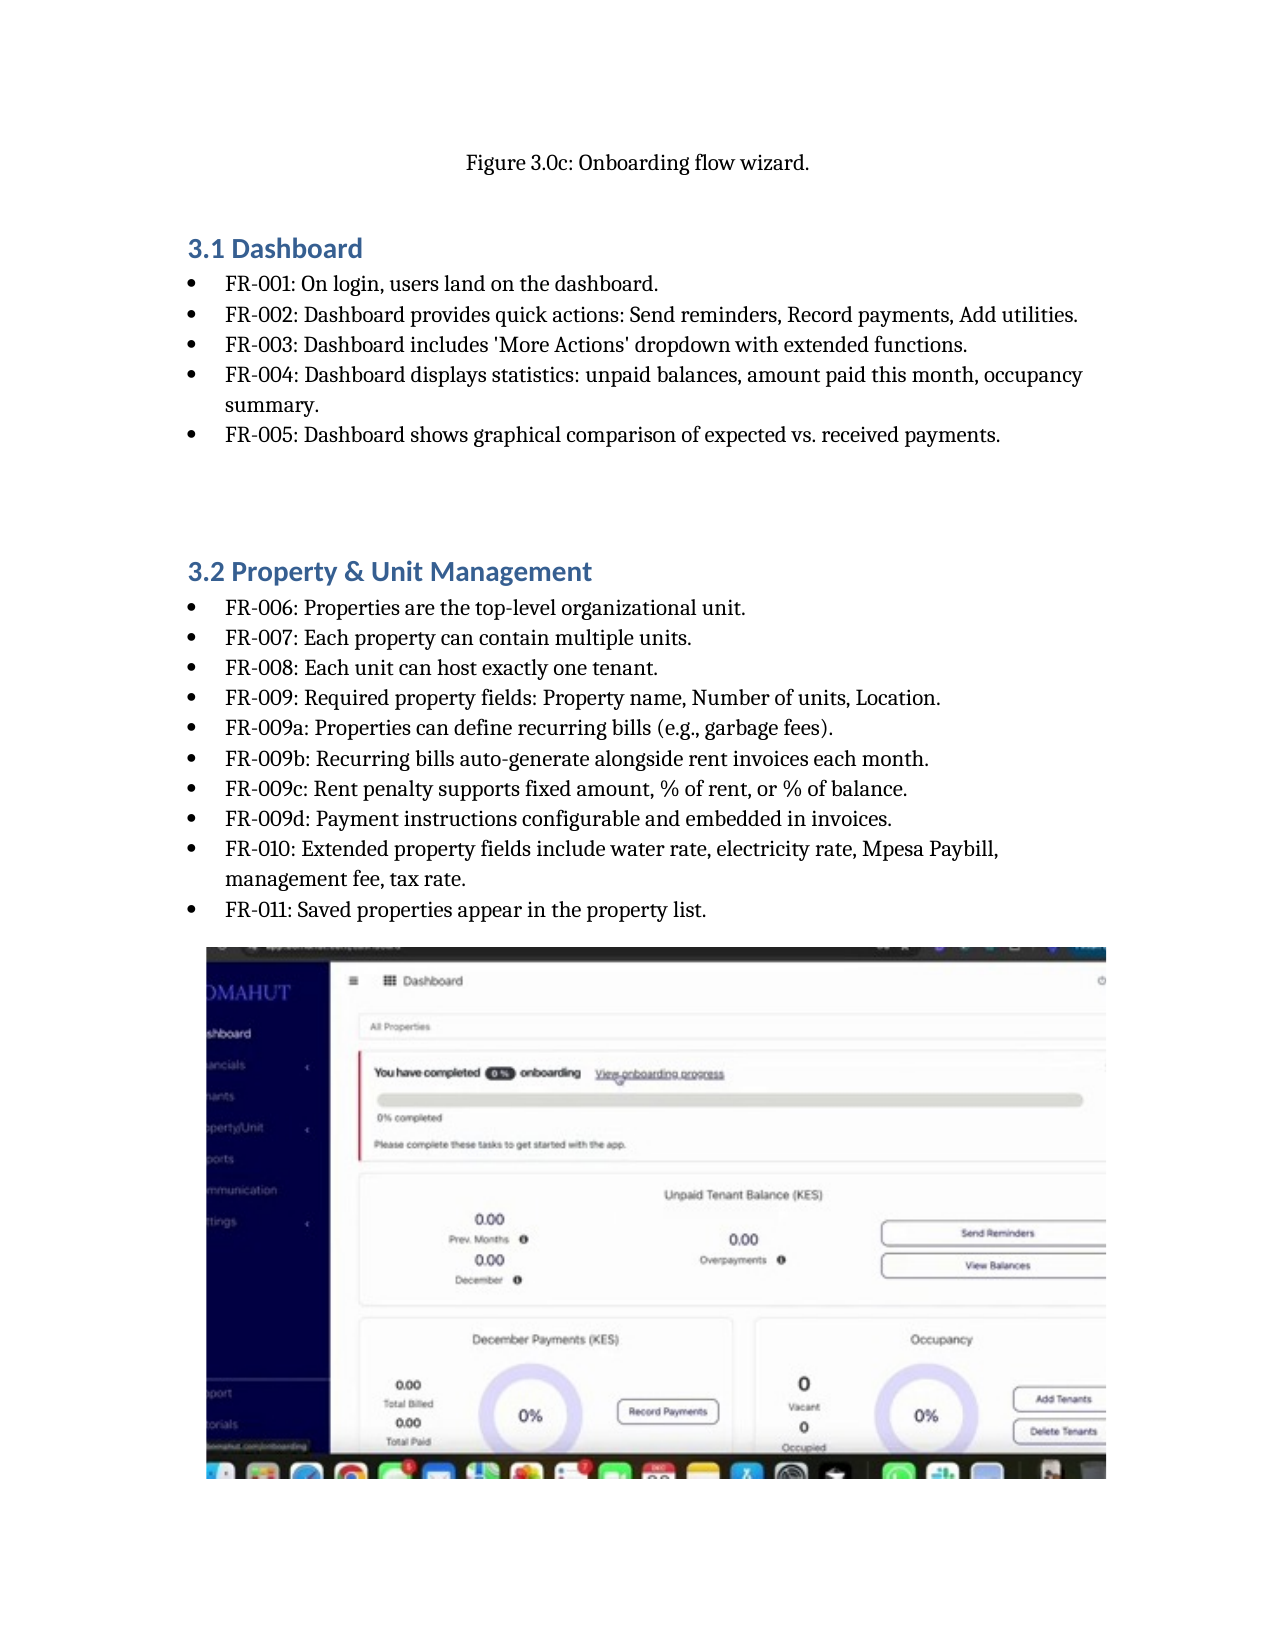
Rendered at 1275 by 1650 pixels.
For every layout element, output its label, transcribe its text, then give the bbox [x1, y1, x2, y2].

list FR-002: Dashboard provides quick actions: Send reminders, Record payments, Add utilities. [187, 301, 1087, 328]
list FR-009a: Properties can define recurring bills (e.g., garbage fees). [187, 715, 1087, 742]
list FR-010: Extended property fields include water rate, electricity rate, Mpesa Paybill, management fee, tax rate. [187, 836, 1087, 893]
list FR-009d: Payment instructions configurable and embedded in invoices. [187, 806, 1087, 832]
list FR-005: Dashboard shows graphical comparison of expected vs. received payments. [187, 422, 1087, 448]
list FR-009b: Recurring bills auto-generate alongside rent invoices each month. [187, 745, 1087, 772]
list FR-008: Each unit can host exactly one tenant. [187, 655, 1087, 681]
list FR-001: On login, users land on the dashboard. [187, 271, 1087, 297]
list FR-004: Dashboard displays statistics: unpaid balances, amount paid this month, occupancy summary. [187, 362, 1087, 418]
list FR-007: Each property can contain multiple units. [187, 624, 1087, 651]
list FR-009c: Rent penalty supports fixed amount, % of rent, or % of balance. [187, 776, 1087, 802]
list FR-003: Dashboard includes 'More Actions' dropdown with extended functions. [187, 332, 1087, 358]
subtitle 3.2 Property & Unit Management [187, 553, 1087, 589]
text Figure 3.0c: Onboarding flow wizard. [187, 150, 1087, 176]
subtitle 3.1 Dashboard [187, 230, 1087, 266]
list FR-011: Saved properties appear in the property list. [187, 896, 1087, 923]
list FR-009: Required property fields: Property name, Number of units, Location. [187, 685, 1087, 711]
list FR-006: Properties are the top-level organizational unit. [187, 594, 1087, 621]
picture [206, 947, 1107, 1479]
